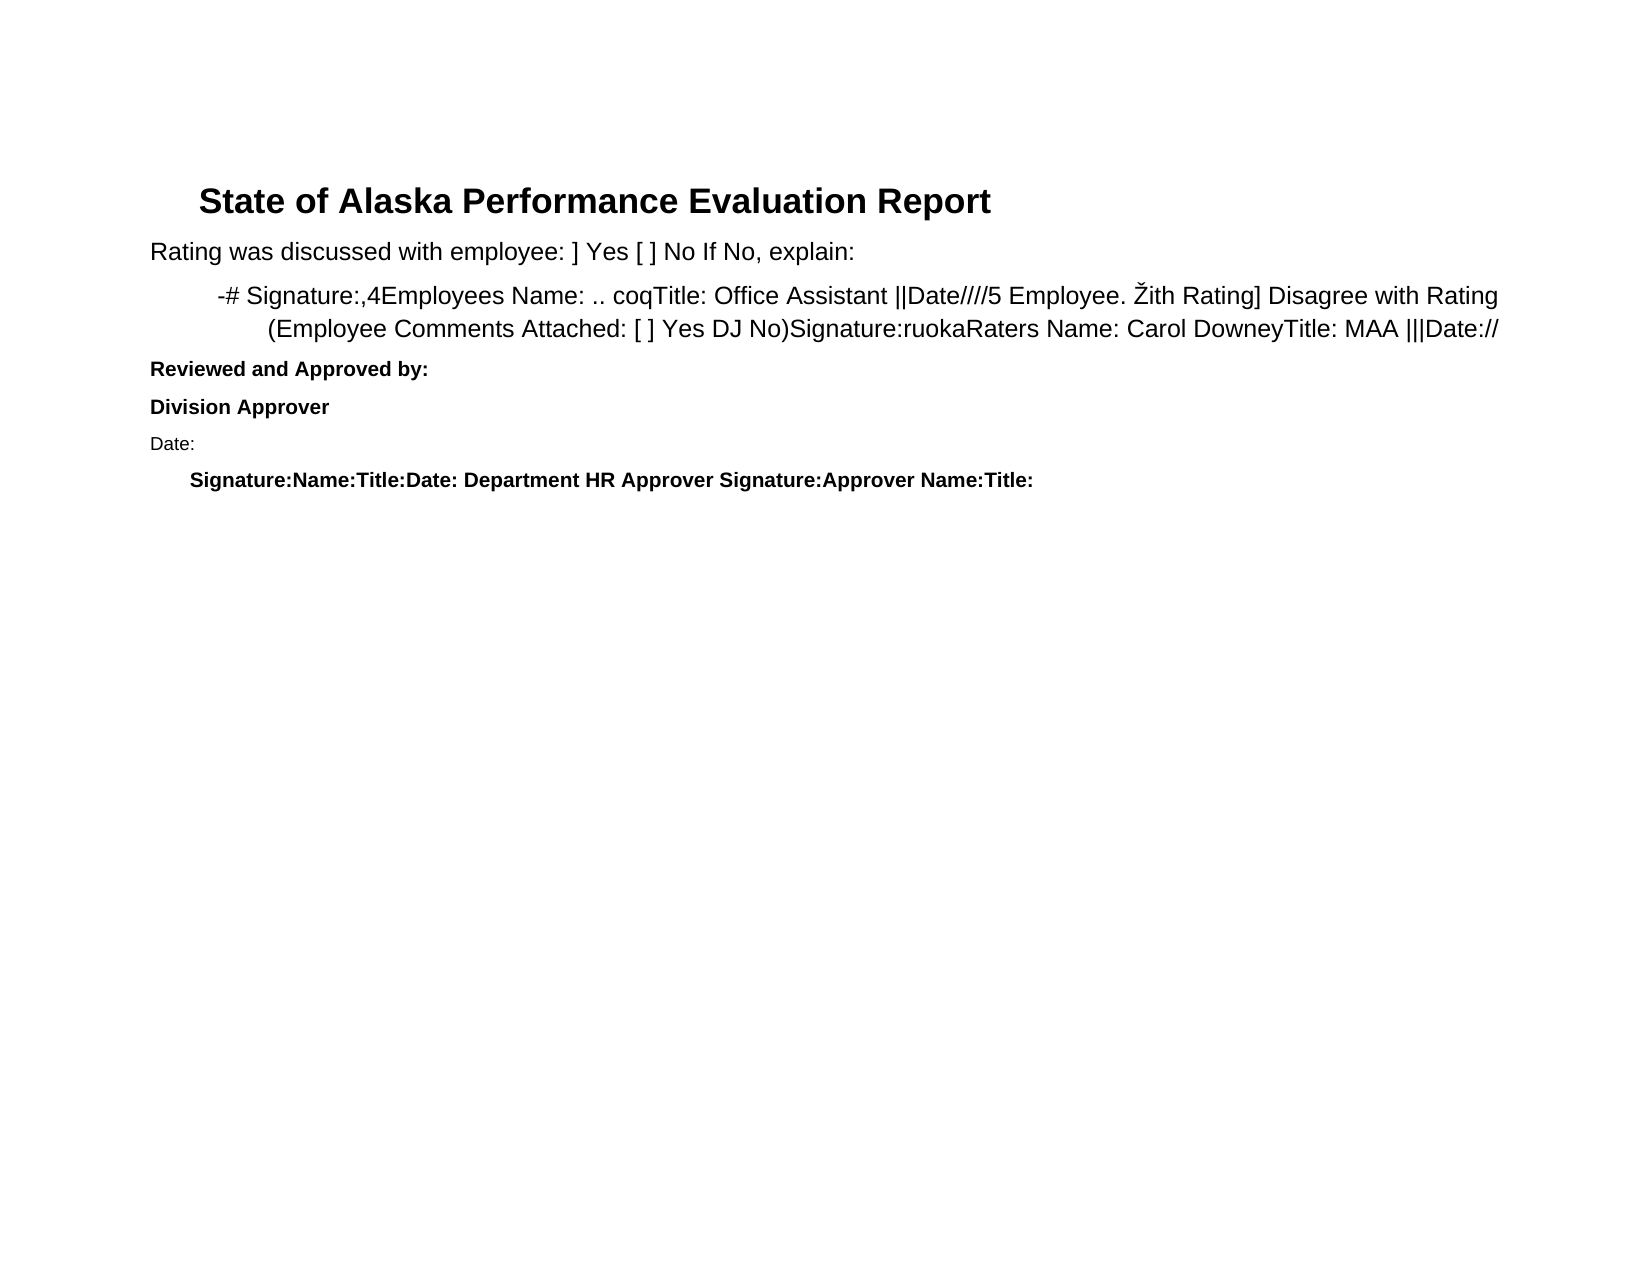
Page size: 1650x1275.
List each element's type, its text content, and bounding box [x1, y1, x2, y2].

text State of Alaska Performance Evaluation Report [150, 180, 1500, 221]
text Rating was discussed with employee: ] Yes [ ] No If No, explain: [150, 237, 1500, 266]
text Division Approver [150, 395, 1500, 419]
text Date: [150, 433, 1500, 455]
text Reviewed and Approved by: [150, 357, 1500, 381]
text Signature:Name:Title:Date: Department HR Approver Signature:Approver Name:Title: [150, 468, 1500, 492]
text -# Signature:,4Employees Name: .. coqTitle: Office Assistant ||Date////5 Employee. Žith Rating] Disagree with Rating (Employee Comments Attached: [ ] Yes DJ No)Signature:ruokaRaters Name: Carol DowneyTitle: MAA |||Date:// [150, 281, 1500, 343]
